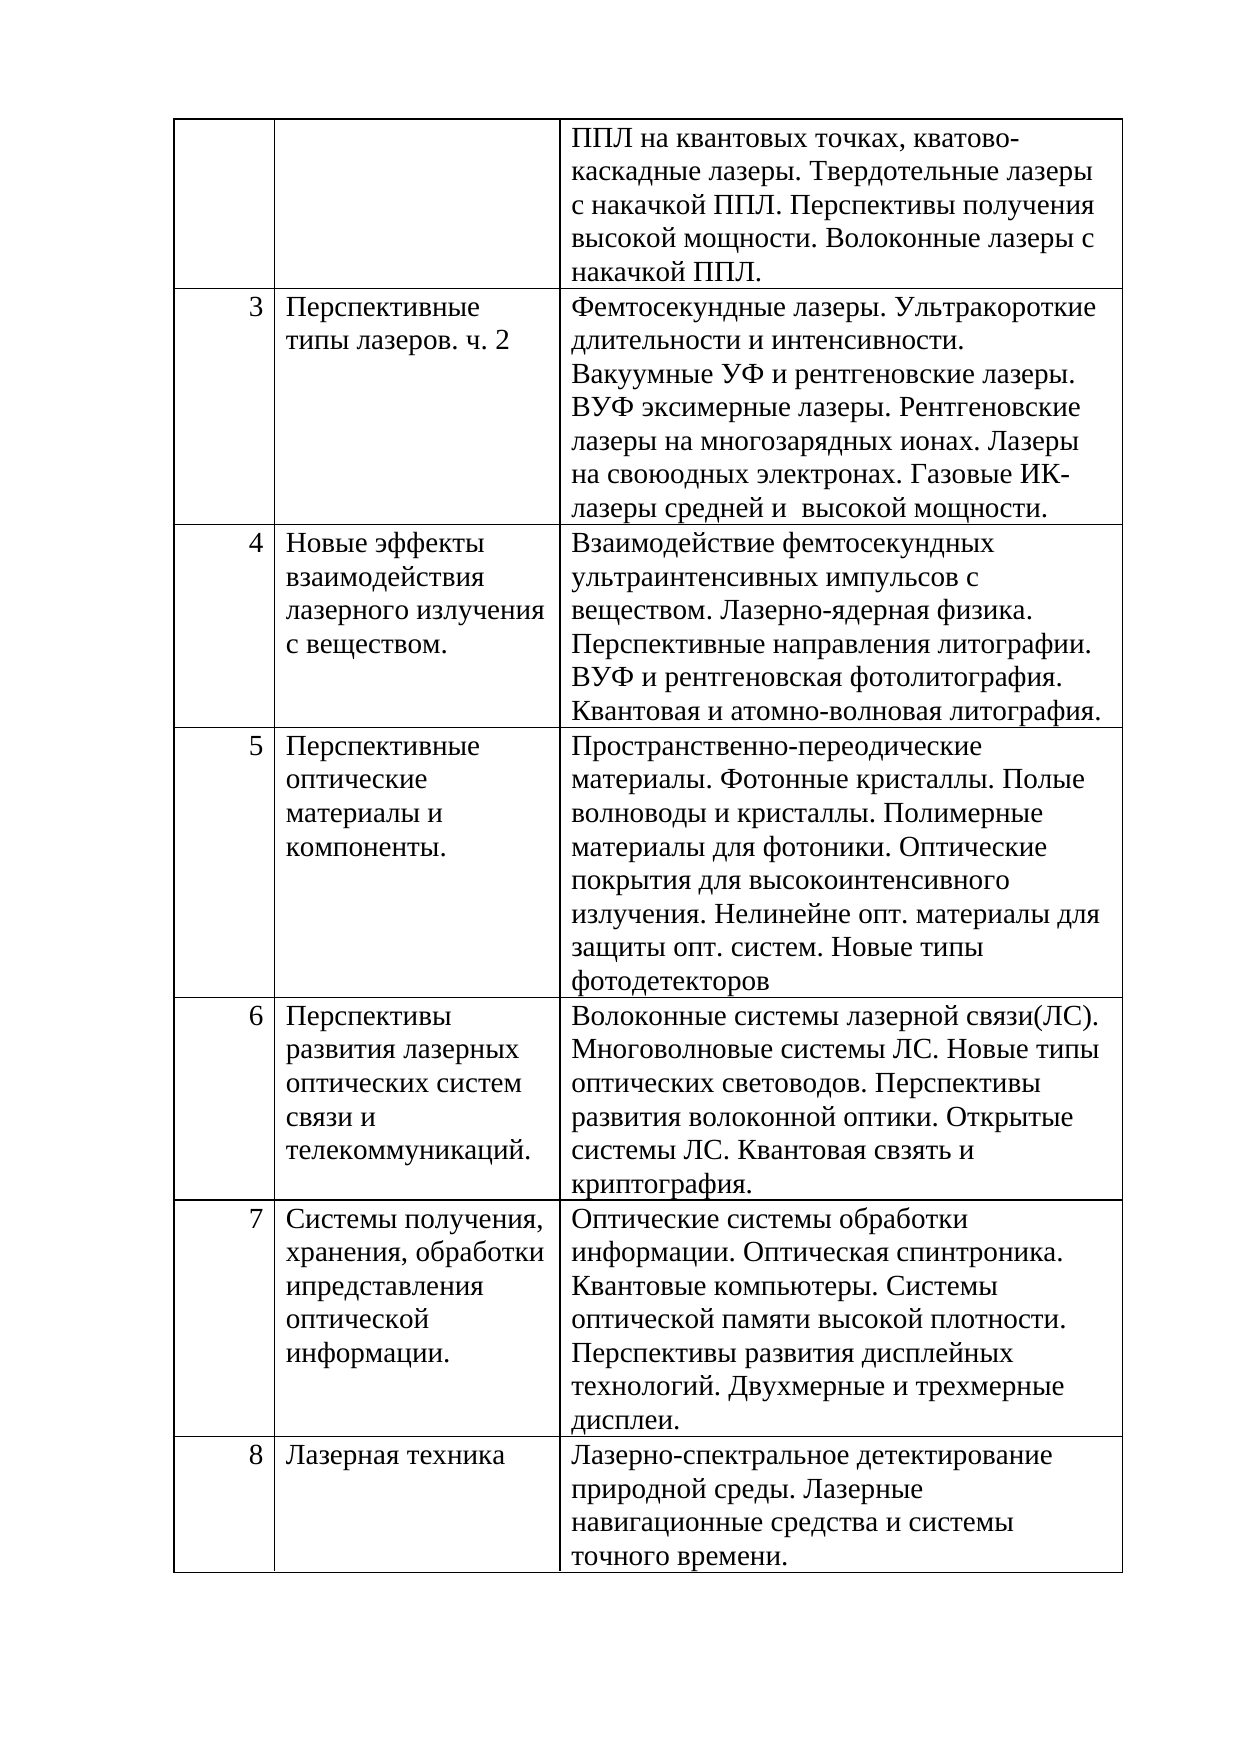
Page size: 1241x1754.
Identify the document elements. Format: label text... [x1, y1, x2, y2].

table_cell 7 [175, 1201, 274, 1436]
table_cell Перспективные оптические материалы и компоненты. [275, 728, 559, 996]
table_cell Перспективные типы лазеров. ч. 2 [275, 289, 559, 524]
table_cell Волоконные системы лазерной связи(ЛС). Многоволновые системы ЛС. Новые типы оптических световодов. Перспективы развития волоконной оптики. Открытые системы ЛС. Квантовая свзять и криптография. [561, 998, 1122, 1199]
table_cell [275, 120, 559, 287]
table_cell 3 [175, 289, 274, 524]
table_cell 8 [175, 1437, 274, 1571]
table_cell Лазерно-спектральное детектирование природной среды. Лазерные навигационные средства и системы точного времени. [561, 1437, 1122, 1571]
table_cell Взаимодействие фемтосекундных ультраинтенсивных импульсов с веществом. Лазерно-ядерная физика. Перспективные направления литографии. ВУФ и рентгеновская фотолитография. Квантовая и атомно-волновая литография. [561, 525, 1122, 727]
table_cell 5 [175, 728, 274, 996]
table_cell 4 [175, 525, 274, 727]
table_cell Фемтосекундные лазеры. Ультракороткие длительности и интенсивности. Вакуумные УФ и рентгеновские лазеры. ВУФ эксимерные лазеры. Рентгеновские лазеры на многозарядных ионах. Лазеры на своюодных электронах. Газовые ИК-лазеры средней и высокой мощности. [561, 289, 1122, 524]
table_cell 2 [175, 120, 274, 287]
table_cell Пространственно-переодические материалы. Фотонные кристаллы. Полые волноводы и кристаллы. Полимерные материалы для фотоники. Оптические покрытия для высокоинтенсивного излучения. Нелинейне опт. материалы для защиты опт. систем. Новые типы фотодетекторов [561, 728, 1122, 996]
table_cell Перспективы развития лазерных оптических систем связи и телекоммуникаций. [275, 998, 559, 1199]
table_cell Оптические системы обработки информации. Оптическая спинтроника. Квантовые компьютеры. Системы оптической памяти высокой плотности. Перспективы развития дисплейных технологий. Двухмерные и трехмерные дисплеи. [561, 1201, 1122, 1436]
table_cell Системы получения, хранения, обработки ипредставления оптической информации. [275, 1201, 559, 1436]
table_cell Новые эффекты взаимодействия лазерного излучения с веществом. [275, 525, 559, 727]
table_cell 6 [175, 998, 274, 1199]
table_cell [561, 120, 1122, 287]
table_cell Лазерная техника [275, 1437, 559, 1571]
